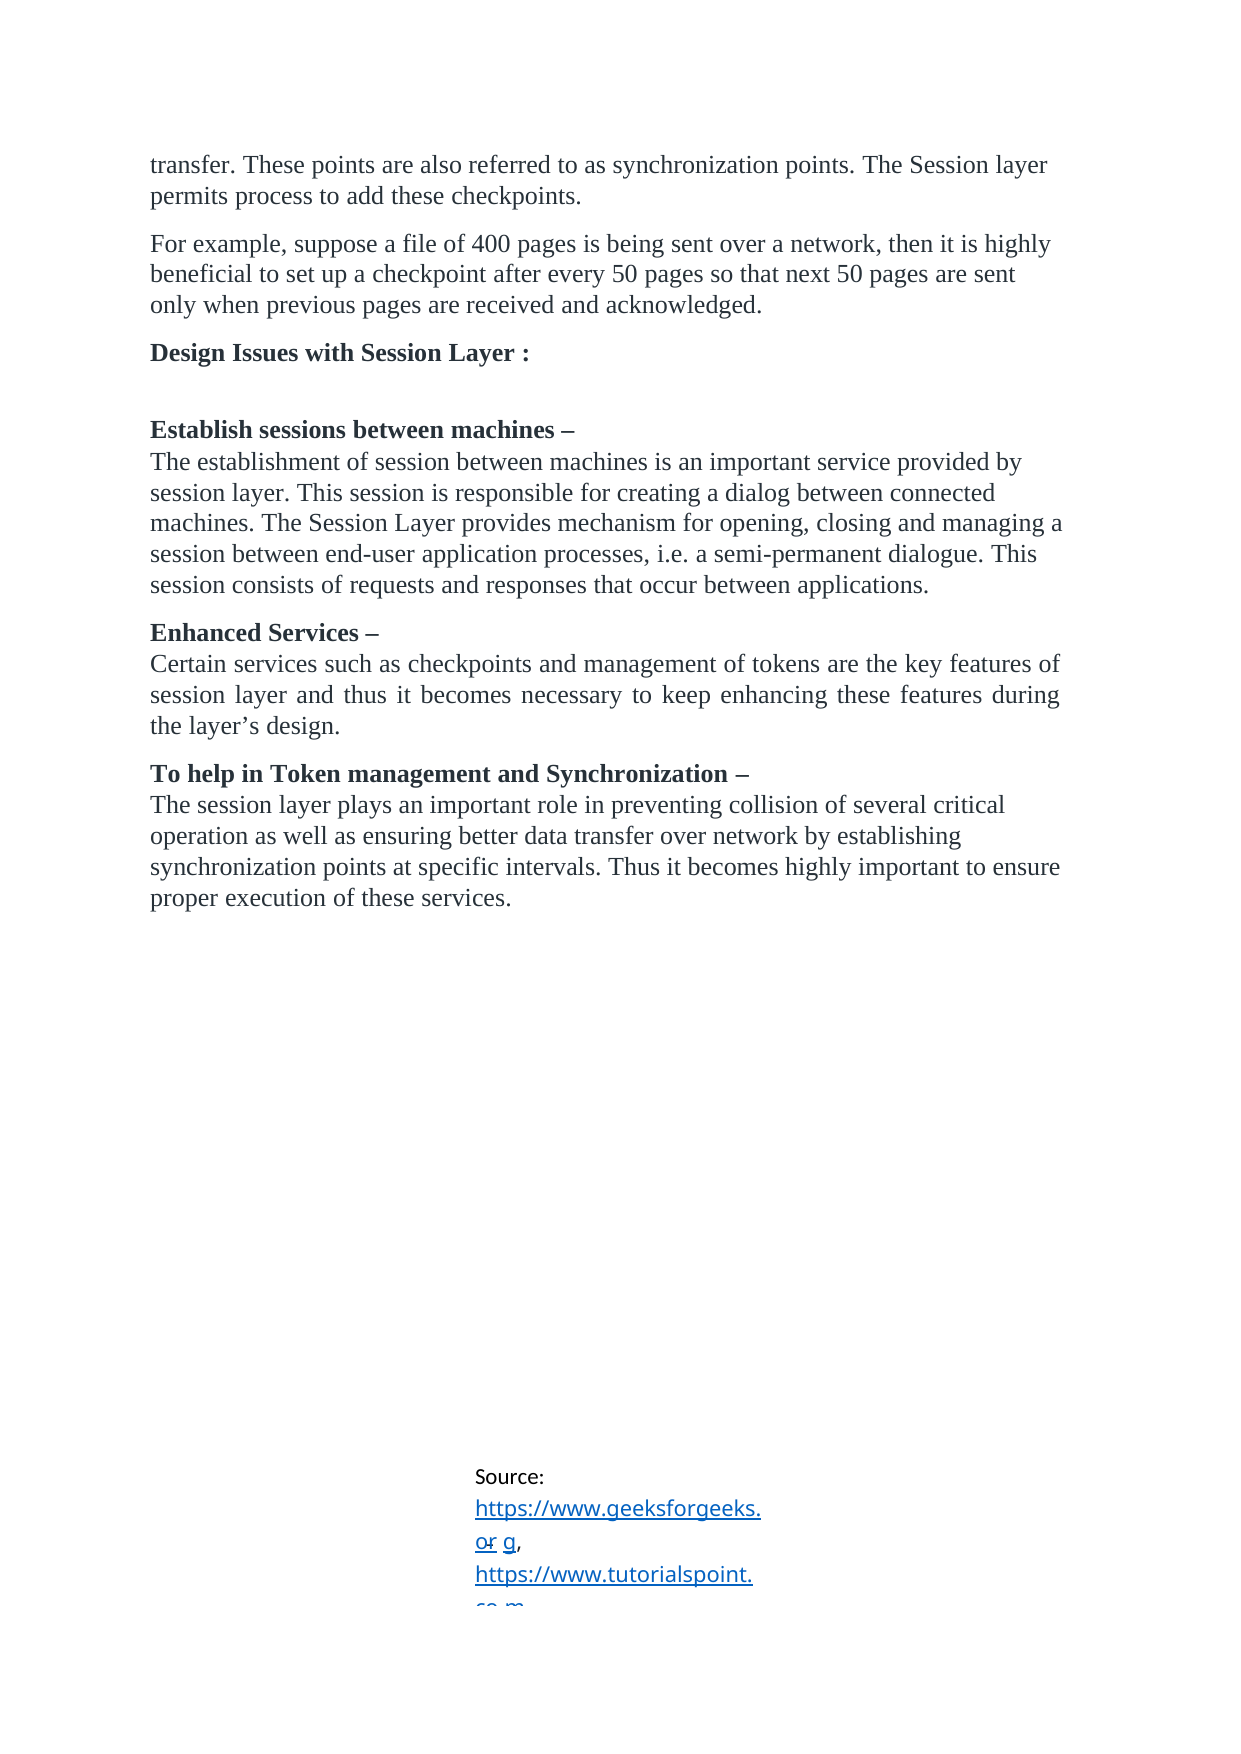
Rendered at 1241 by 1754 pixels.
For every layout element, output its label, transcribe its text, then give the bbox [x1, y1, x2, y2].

subtitle Design Issues with Session Layer : [150, 337, 1103, 367]
text For example, suppose a file of 400 pages is being sent over a network, then it is highly beneficial to set up a checkpoint after every 50 pages so that next 50 pages are sent only when previous pages are received and acknowledged. [150, 228, 1068, 319]
subtitle Enhanced Services – [150, 617, 1103, 647]
text transfer. These points are also referred to as synchronization points. The Session layer permits process to add these checkpoints. [150, 149, 1103, 210]
text Certain services such as checkpoints and management of tokens are the key features of session layer and thus it becomes necessary to keep enhancing these features during the layer’s design. [150, 648, 1062, 740]
text Establish sessions between machines – [150, 414, 1103, 444]
text The session layer plays an important role in preventing collision of several critical operation as well as ensuring better data transfer over network by establishing synchronization points at specific intervals. Thus it becomes highly important to ensure proper execution of these services. [150, 789, 1063, 912]
text The establishment of session between machines is an important service provided by session layer. This session is responsible for creating a dialog between connected machines. The Session Layer provides mechanism for opening, closing and managing a session between end-user application processes, i.e. a semi-permanent dialogue. This session consists of requests and responses that occur between applications. [150, 446, 1065, 599]
subtitle To help in Token management and Synchronization – [150, 758, 1103, 788]
